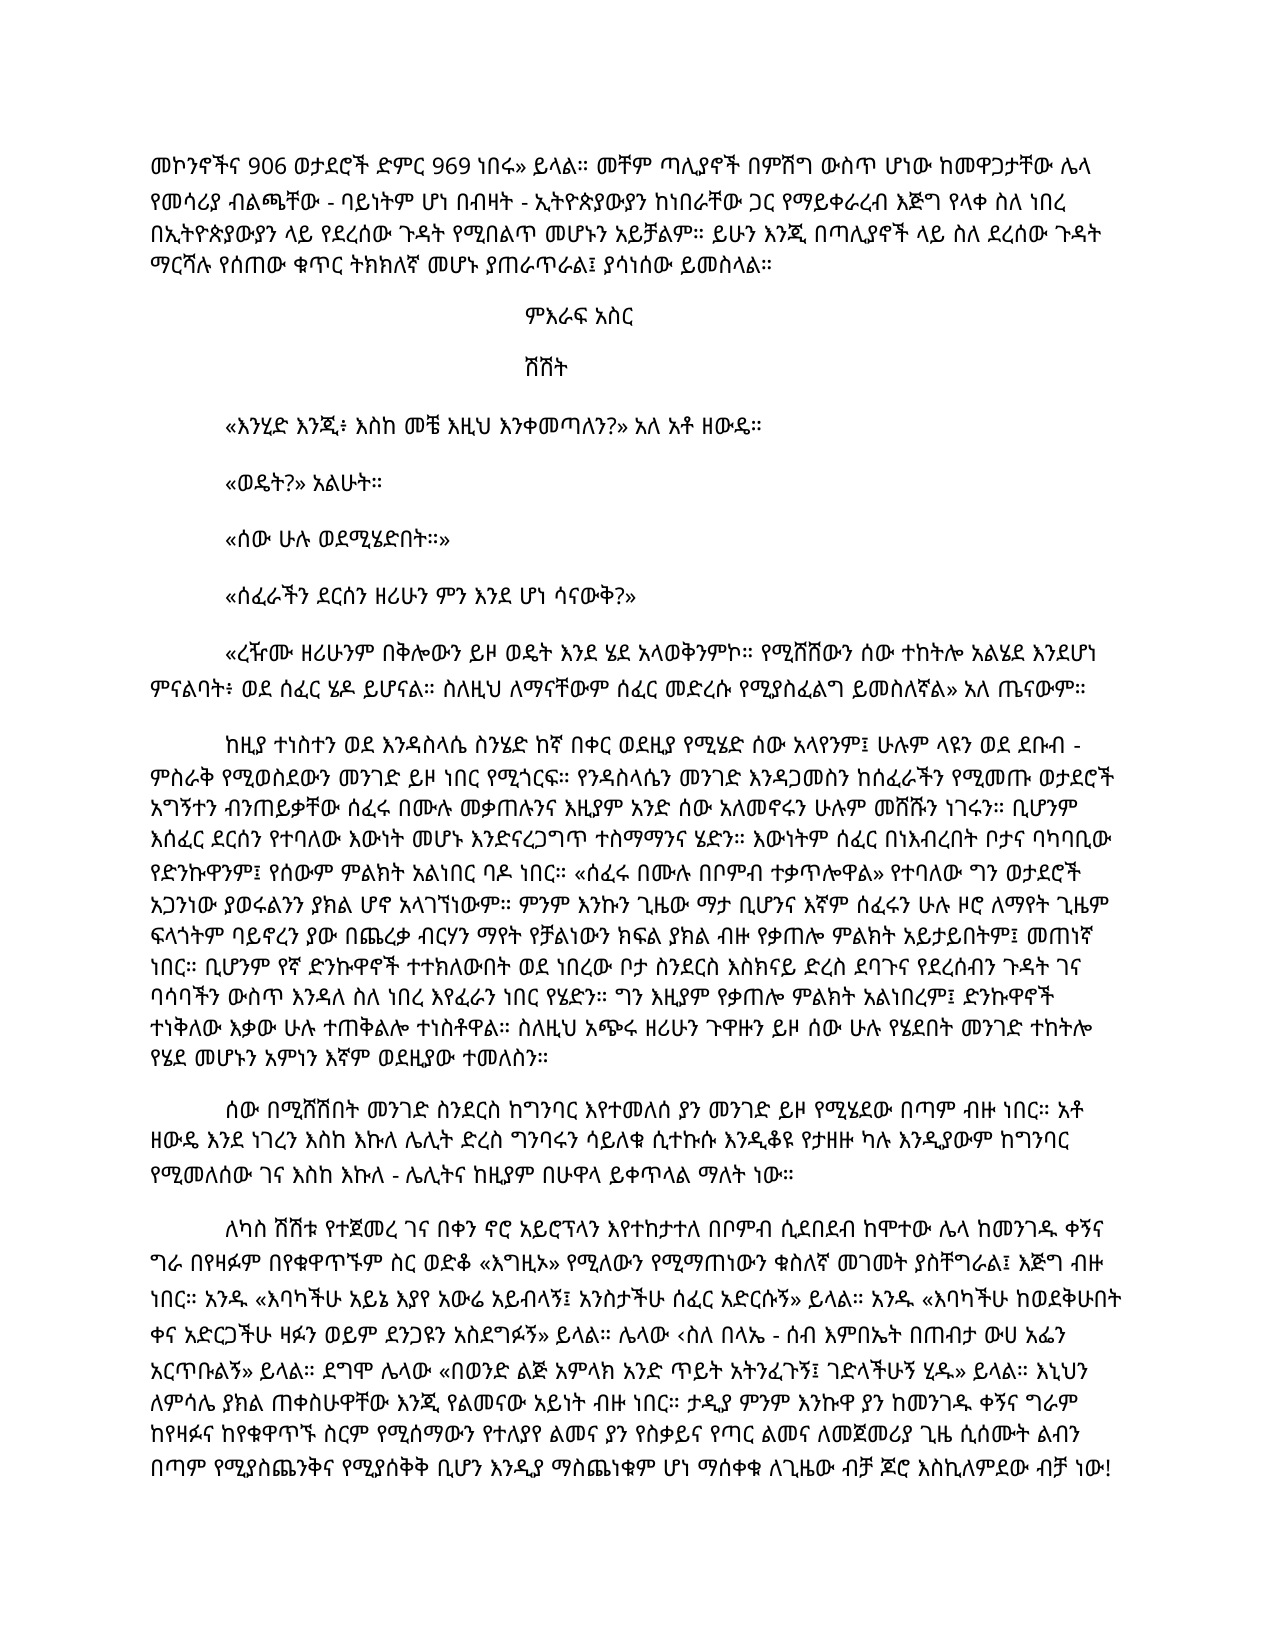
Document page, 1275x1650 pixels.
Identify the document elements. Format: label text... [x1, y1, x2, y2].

text «ወዴት?» አልሁት። [150, 466, 1125, 498]
text ሰው በሚሸሽበት መንገድ ስንደርስ ከግንባር እየተመለሰ ያን መንገድ ይዞ የሚሄደው በጣም ብዙ ነበር። አቶ ዘውዴ እንደ ነገረን እስከ እኩለ ሌሊት ድረስ ግንባሩን ሳይለቁ ሲተኩሱ እንዲቆዩ የታዘዙ ካሉ እንዲያውም ከግንባር የሚመለሰው ገና እስከ እኩለ - ሌሊትና ከዚያም በሁዋላ ይቀጥላል ማለት ነው። [150, 1097, 1125, 1190]
text «ሰፈራችን ደርሰን ዘሪሁን ምን እንደ ሆነ ሳናውቅ?» [150, 580, 1125, 611]
text «እንሂድ እንጂ፥ እስከ መቼ እዚህ እንቀመጣለን?» አለ አቶ ዘውዴ። [150, 410, 1125, 441]
text ምእራፍ አስር [150, 303, 1125, 330]
text «ሰው ሁሉ ወደሚሄድበት።» [150, 523, 1125, 554]
text ከዚያ ተነስተን ወደ እንዳስላሴ ስንሄድ ከኛ በቀር ወደዚያ የሚሄድ ሰው አላየንም፤ ሁሉም ላዩን ወደ ደቡብ - ምስራቅ የሚወስደውን መንገድ ይዞ ነበር የሚጎርፍ። የንዳስላሴን መንገድ እንዳጋመስን ከሰፈራችን የሚመጡ ወታደሮች አግኝተን ብንጠይቃቸው ሰፈሩ በሙሉ መቃጠሉንና እዚያም አንድ ሰው አለመኖሩን ሁሉም መሸሹን ነገሩን። ቢሆንም እሰፈር ደርሰን የተባለው እውነት መሆኑ እንድናረጋግጥ ተስማማንና ሄድን። እውነትም ሰፈር በነእብረበት ቦታና ባካባቢው የድንኩዋንም፤ የሰውም ምልክት አልነበር ባዶ ነበር። «ሰፈሩ በሙሉ በቦምብ ተቃጥሎዋል» የተባለው ግን ወታደሮች አጋንነው ያወሩልንን ያክል ሆኖ አላገኘነውም። ምንም እንኩን ጊዜው ማታ ቢሆንና እኛም ሰፈሩን ሁሉ ዞሮ ለማየት ጊዜም ፍላጎትም ባይኖረን ያው በጨረቃ ብርሃን ማየት የቻልነውን ክፍል ያክል ብዙ የቃጠሎ ምልክት አይታይበትም፤ መጠነኛ ነበር። ቢሆንም የኛ ድንኩዋኖች ተተክለውበት ወደ ነበረው ቦታ ስንደርስ እስክናይ ድረስ ደባጉና የደረሰብን ጉዳት ገና ባሳባችን ውስጥ እንዳለ ስለ ነበረ እየፈራን ነበር የሄድን። ግን እዚያም የቃጠሎ ምልክት አልነበረም፤ ድንኩዋኖች ተነቅለው እቃው ሁሉ ተጠቅልሎ ተነስቶዋል። ስለዚህ አጭሩ ዘሪሁን ጉዋዙን ይዞ ሰው ሁሉ የሄደበት መንገድ ተከትሎ የሄደ መሆኑን አምነን እኛም ወደዚያው ተመለስን። [150, 729, 1125, 1072]
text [150, 150, 1125, 278]
text ሽሽት [150, 355, 1125, 382]
text «ረዥሙ ዘሪሁንም በቅሎውን ይዞ ወዴት እንደ ሄደ አላወቅንምኮ። የሚሸሸውን ሰው ተከትሎ አልሄደ እንደሆነ ምናልባት፥ ወደ ሰፈር ሄዶ ይሆናል። ስለዚህ ለማናቸውም ሰፈር መድረሱ የሚያስፈልግ ይመስለኛል» አለ ጤናውም። [150, 637, 1125, 704]
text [150, 1216, 1125, 1483]
